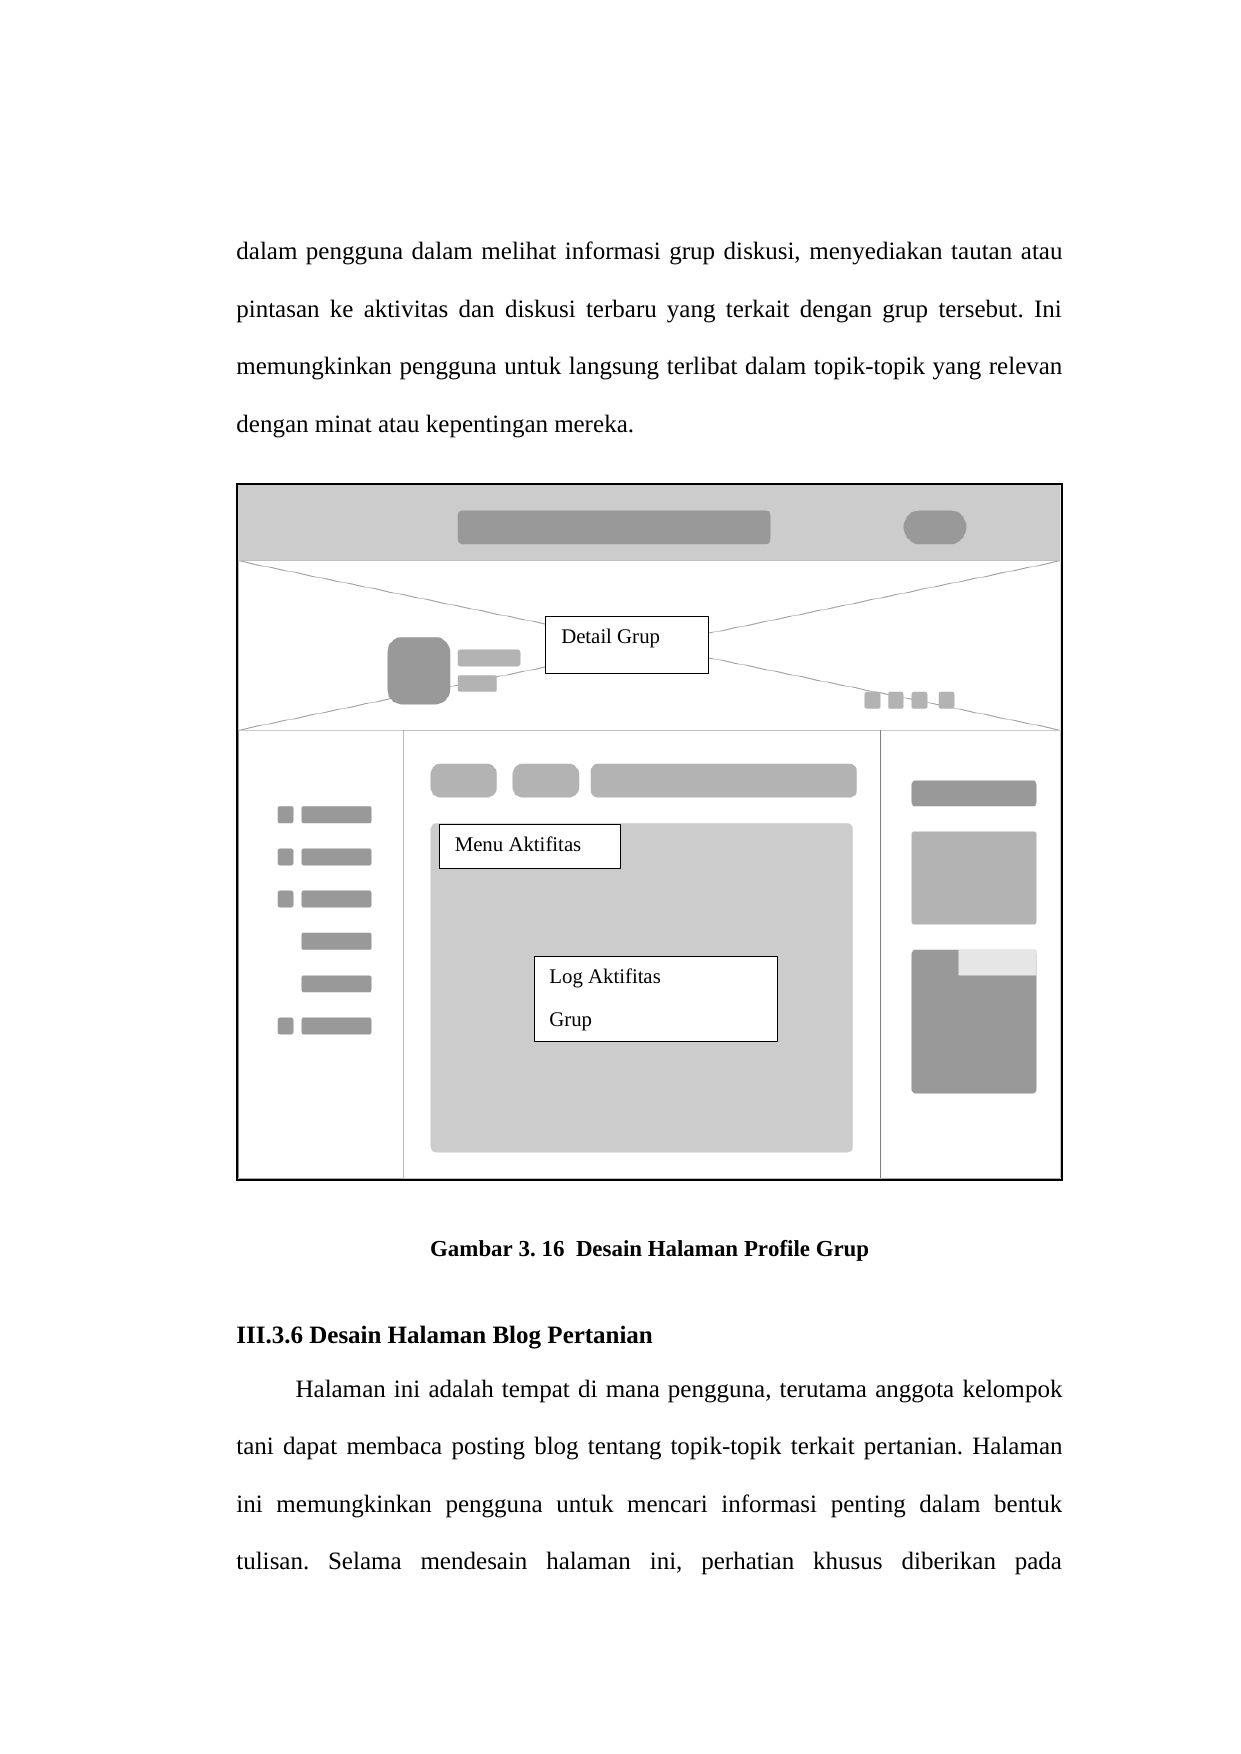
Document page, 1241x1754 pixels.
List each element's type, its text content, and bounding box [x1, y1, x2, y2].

subtitle Desain Halaman Blog Pertanian [236, 1320, 1063, 1349]
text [236, 1374, 1063, 1575]
picture [238, 485, 1061, 1179]
text Gambar 3. 16 Desain Halaman Profile Grup [236, 1235, 1063, 1261]
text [236, 236, 1063, 437]
